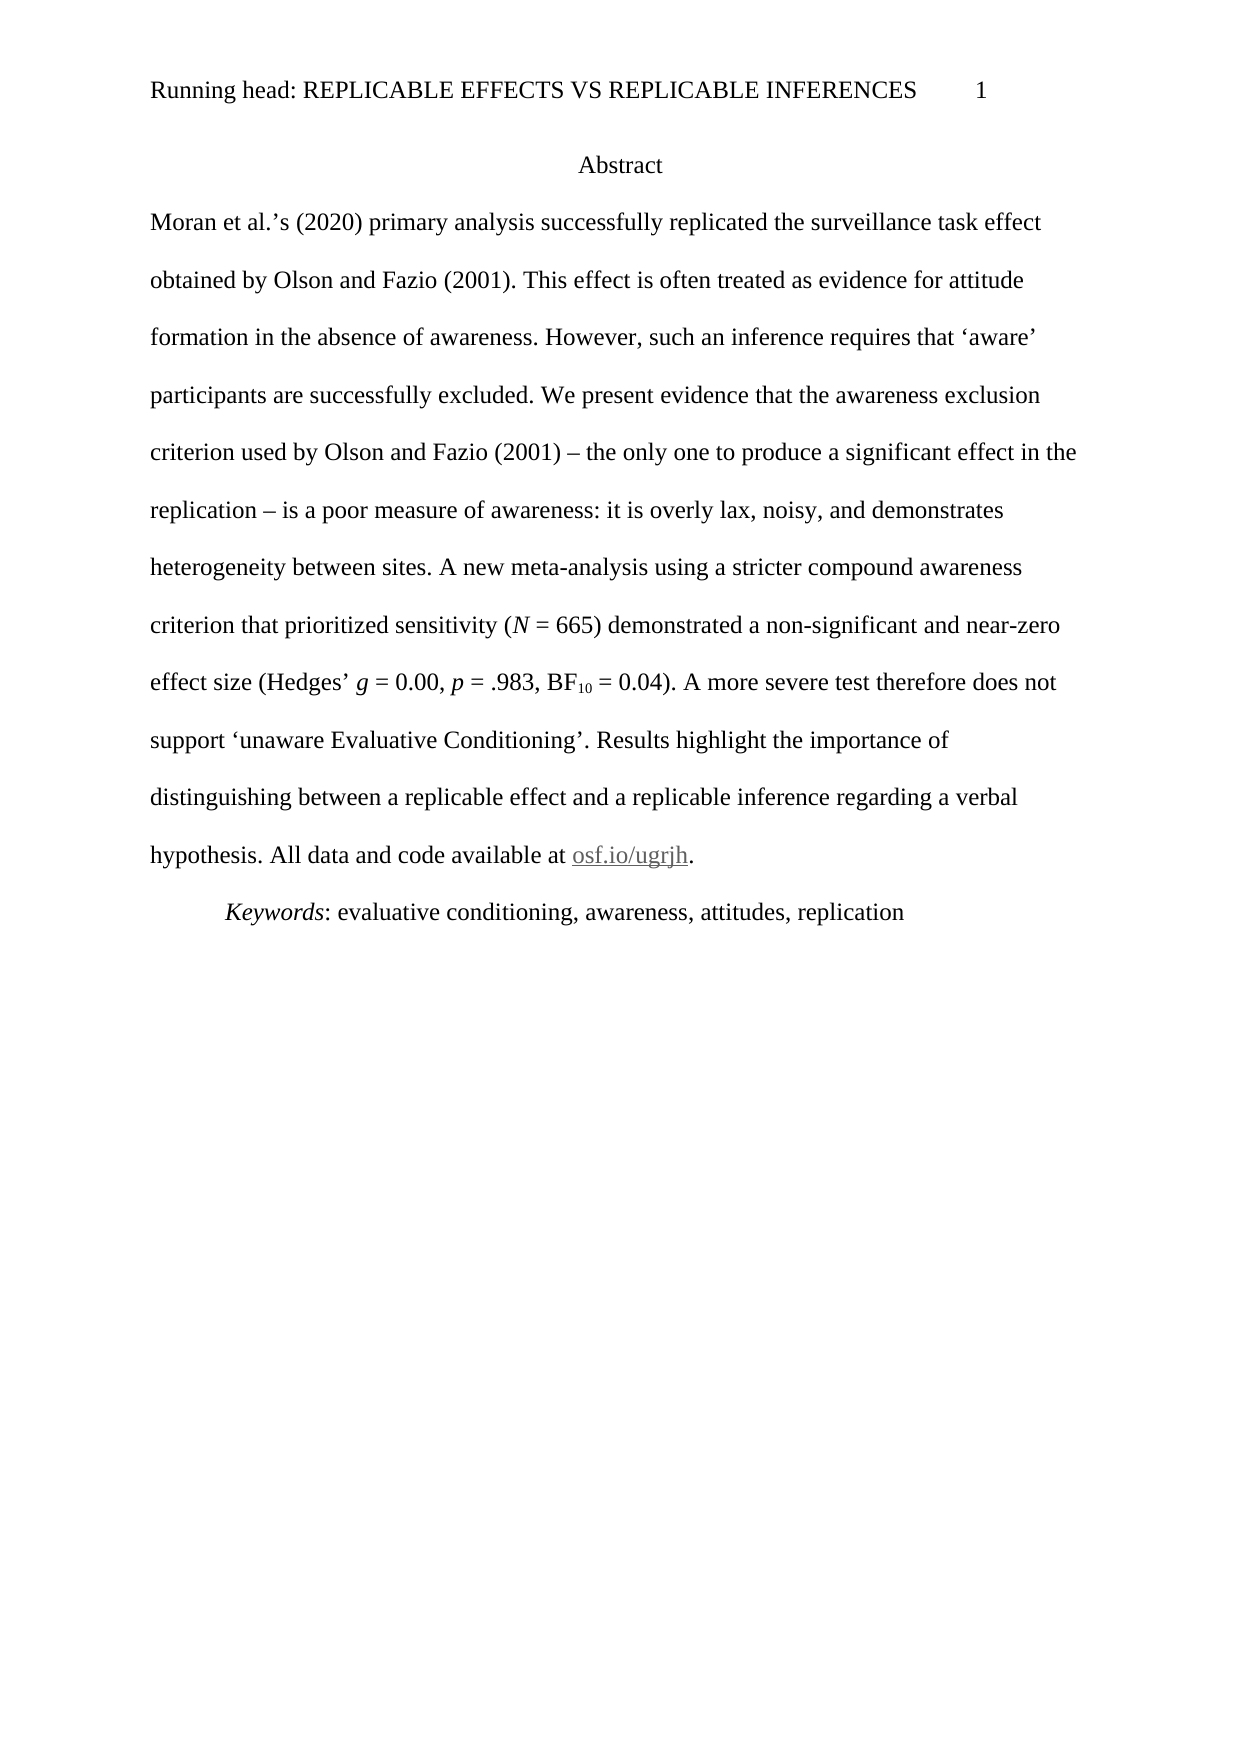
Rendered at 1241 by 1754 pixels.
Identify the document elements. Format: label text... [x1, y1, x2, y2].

text Moran et al.’s (2020) primary analysis successfully replicated the surveillance task effect obtained by Olson and Fazio (2001). This effect is often treated as evidence for attitude formation in the absence of awareness. However, such an inference requires that ‘aware’ participants are successfully excluded. We present evidence that the awareness exclusion criterion used by Olson and Fazio (2001) – the only one to produce a significant effect in the replication – is a poor measure of awareness: it is overly lax, noisy, and demonstrates heterogeneity between sites. A new meta-analysis using a stricter compound awareness criterion that prioritized sensitivity (N = 665) demonstrated a non-significant and near-zero effect size (Hedges’ g = 0.00, p = .983, BF10 = 0.04). A more severe test therefore does not support ‘unaware Evaluative Conditioning’. Results highlight the importance of distinguishing between a replicable effect and a replicable inference regarding a verbal hypothesis. All data and code available at osf.io/ugrjh. [150, 207, 1090, 869]
text Keywords: evaluative conditioning, awareness, attitudes, replication [150, 897, 1090, 926]
title Abstract [150, 150, 1090, 179]
